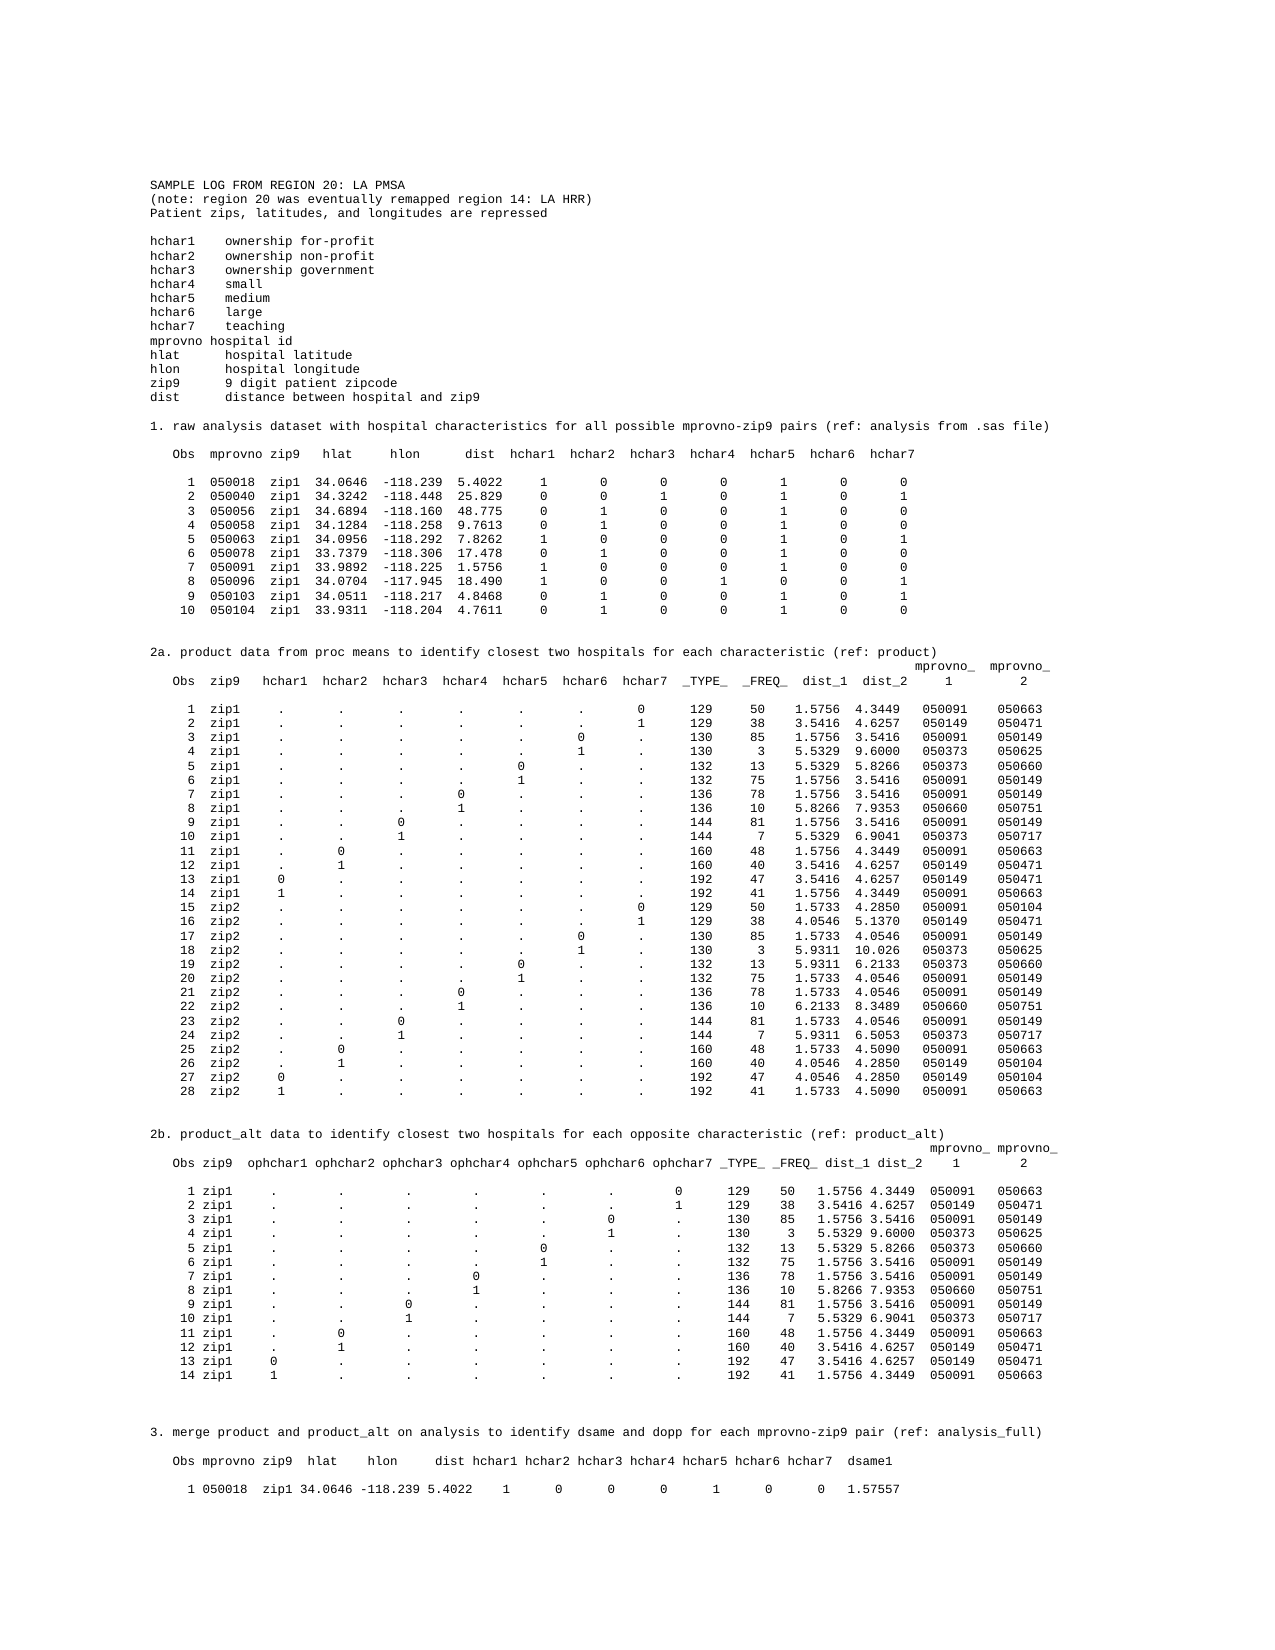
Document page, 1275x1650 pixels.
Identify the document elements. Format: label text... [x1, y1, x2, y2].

text 3 zip1 . . . . . 0 . 130 85 1.5756 3.5416 050091 050149 [150, 1213, 1125, 1227]
text Patient zips, latitudes, and longitudes are repressed [150, 207, 1125, 221]
text 4 zip1 . . . . . 1 . 130 3 5.5329 9.6000 050373 050625 [150, 745, 1125, 759]
text 8 zip1 . . . 1 . . . 136 10 5.8266 7.9353 050660 050751 [150, 1284, 1125, 1298]
text 4 050058 zip1 34.1284 -118.258 9.7613 0 1 0 0 1 0 0 [150, 519, 1125, 533]
text 1. raw analysis dataset with hospital characteristics for all possible mprovno-zip9 pairs (ref: analysis from .sas file) [150, 419, 1125, 434]
text 3 zip1 . . . . . 0 . 130 85 1.5756 3.5416 050091 050149 [150, 731, 1125, 745]
text Obs zip9 hchar1 hchar2 hchar3 hchar4 hchar5 hchar6 hchar7 _TYPE_ _FREQ_ dist_1 dist_2 1 2 [150, 674, 1125, 689]
text 1 zip1 . . . . . . 0 129 50 1.5756 4.3449 050091 050663 [150, 703, 1125, 717]
text 22 zip2 . . . 1 . . . 136 10 6.2133 8.3489 050660 050751 [150, 1000, 1125, 1014]
text Obs mprovno zip9 hlat hlon dist hchar1 hchar2 hchar3 hchar4 hchar5 hchar6 hchar7 dsame1 [150, 1454, 1125, 1469]
text 9 zip1 . . 0 . . . . 144 81 1.5756 3.5416 050091 050149 [150, 816, 1125, 830]
text 11 zip1 . 0 . . . . . 160 48 1.5756 4.3449 050091 050663 [150, 844, 1125, 859]
text 6 zip1 . . . . 1 . . 132 75 1.5756 3.5416 050091 050149 [150, 1256, 1125, 1270]
text 12 zip1 . 1 . . . . . 160 40 3.5416 4.6257 050149 050471 [150, 859, 1125, 873]
text 3. merge product and product_alt on analysis to identify dsame and dopp for each mprovno-zip9 pair (ref: analysis_full) [150, 1426, 1125, 1440]
text 10 zip1 . . 1 . . . . 144 7 5.5329 6.9041 050373 050717 [150, 830, 1125, 844]
text hchar6 large [150, 306, 1125, 320]
text 2a. product data from proc means to identify closest two hospitals for each characteristic (ref: product) [150, 646, 1125, 660]
text hchar5 medium [150, 292, 1125, 306]
text hchar1 ownership for-profit [150, 235, 1125, 249]
text 12 zip1 . 1 . . . . . 160 40 3.5416 4.6257 050149 050471 [150, 1341, 1125, 1355]
text 19 zip2 . . . . 0 . . 132 13 5.9311 6.2133 050373 050660 [150, 958, 1125, 972]
text 8 zip1 . . . 1 . . . 136 10 5.8266 7.9353 050660 050751 [150, 802, 1125, 816]
text 23 zip2 . . 0 . . . . 144 81 1.5733 4.0546 050091 050149 [150, 1014, 1125, 1029]
text zip9 9 digit patient zipcode [150, 377, 1125, 391]
text hchar4 small [150, 278, 1125, 292]
text 4 zip1 . . . . . 1 . 130 3 5.5329 9.6000 050373 050625 [150, 1227, 1125, 1242]
text 21 zip2 . . . 0 . . . 136 78 1.5733 4.0546 050091 050149 [150, 986, 1125, 1000]
text 6 zip1 . . . . 1 . . 132 75 1.5756 3.5416 050091 050149 [150, 774, 1125, 788]
text 13 zip1 0 . . . . . . 192 47 3.5416 4.6257 050149 050471 [150, 873, 1125, 887]
text 20 zip2 . . . . 1 . . 132 75 1.5733 4.0546 050091 050149 [150, 972, 1125, 986]
text hlon hospital longitude [150, 363, 1125, 377]
text 2 zip1 . . . . . . 1 129 38 3.5416 4.6257 050149 050471 [150, 1199, 1125, 1213]
text 7 050091 zip1 33.9892 -118.225 1.5756 1 0 0 0 1 0 0 [150, 561, 1125, 575]
text dist distance between hospital and zip9 [150, 391, 1125, 405]
text 17 zip2 . . . . . 0 . 130 85 1.5733 4.0546 050091 050149 [150, 929, 1125, 944]
text 1 zip1 . . . . . . 0 129 50 1.5756 4.3449 050091 050663 [150, 1185, 1125, 1199]
text mprovno_ mprovno_ [150, 660, 1125, 674]
text 5 zip1 . . . . 0 . . 132 13 5.5329 5.8266 050373 050660 [150, 1242, 1125, 1256]
text 26 zip2 . 1 . . . . . 160 40 4.0546 4.2850 050149 050104 [150, 1057, 1125, 1071]
text 8 050096 zip1 34.0704 -117.945 18.490 1 0 0 1 0 0 1 [150, 575, 1125, 589]
text 6 050078 zip1 33.7379 -118.306 17.478 0 1 0 0 1 0 0 [150, 547, 1125, 561]
text mprovno_ mprovno_ [150, 1142, 1125, 1157]
text hchar7 teaching [150, 320, 1125, 334]
text 14 zip1 1 . . . . . . 192 41 1.5756 4.3449 050091 050663 [150, 887, 1125, 901]
text 1 050018 zip1 34.0646 -118.239 5.4022 1 0 0 0 1 0 0 [150, 476, 1125, 490]
text 24 zip2 . . 1 . . . . 144 7 5.9311 6.5053 050373 050717 [150, 1029, 1125, 1043]
text 10 050104 zip1 33.9311 -118.204 4.7611 0 1 0 0 1 0 0 [150, 604, 1125, 618]
text 9 050103 zip1 34.0511 -118.217 4.8468 0 1 0 0 1 0 1 [150, 589, 1125, 604]
text 3 050056 zip1 34.6894 -118.160 48.775 0 1 0 0 1 0 0 [150, 504, 1125, 519]
text 7 zip1 . . . 0 . . . 136 78 1.5756 3.5416 050091 050149 [150, 1270, 1125, 1284]
text 9 zip1 . . 0 . . . . 144 81 1.5756 3.5416 050091 050149 [150, 1298, 1125, 1312]
text 16 zip2 . . . . . . 1 129 38 4.0546 5.1370 050149 050471 [150, 915, 1125, 929]
text 28 zip2 1 . . . . . . 192 41 1.5733 4.5090 050091 050663 [150, 1085, 1125, 1099]
text 5 zip1 . . . . 0 . . 132 13 5.5329 5.8266 050373 050660 [150, 759, 1125, 774]
text 7 zip1 . . . 0 . . . 136 78 1.5756 3.5416 050091 050149 [150, 788, 1125, 802]
text hlat hospital latitude [150, 349, 1125, 363]
text hchar2 ownership non-profit [150, 249, 1125, 264]
text SAMPLE LOG FROM REGION 20: LA PMSA [150, 179, 1125, 193]
text mprovno hospital id [150, 334, 1125, 349]
text Obs mprovno zip9 hlat hlon dist hchar1 hchar2 hchar3 hchar4 hchar5 hchar6 hchar7 [150, 448, 1125, 462]
text 2 050040 zip1 34.3242 -118.448 25.829 0 0 1 0 1 0 1 [150, 490, 1125, 504]
text 25 zip2 . 0 . . . . . 160 48 1.5733 4.5090 050091 050663 [150, 1043, 1125, 1057]
text 27 zip2 0 . . . . . . 192 47 4.0546 4.2850 050149 050104 [150, 1071, 1125, 1085]
text 18 zip2 . . . . . 1 . 130 3 5.9311 10.026 050373 050625 [150, 944, 1125, 958]
text 2b. product_alt data to identify closest two hospitals for each opposite characteristic (ref: product_alt) [150, 1128, 1125, 1142]
text 2 zip1 . . . . . . 1 129 38 3.5416 4.6257 050149 050471 [150, 717, 1125, 731]
text 10 zip1 . . 1 . . . . 144 7 5.5329 6.9041 050373 050717 [150, 1312, 1125, 1327]
text Obs zip9 ophchar1 ophchar2 ophchar3 ophchar4 ophchar5 ophchar6 ophchar7 _TYPE_ _FREQ_ dist_1 dist_2 1 2 [150, 1157, 1125, 1171]
text hchar3 ownership government [150, 264, 1125, 278]
text 14 zip1 1 . . . . . . 192 41 1.5756 4.3449 050091 050663 [150, 1369, 1125, 1383]
text (note: region 20 was eventually remapped region 14: LA HRR) [150, 193, 1125, 207]
text 11 zip1 . 0 . . . . . 160 48 1.5756 4.3449 050091 050663 [150, 1327, 1125, 1341]
text 5 050063 zip1 34.0956 -118.292 7.8262 1 0 0 0 1 0 1 [150, 533, 1125, 547]
text 13 zip1 0 . . . . . . 192 47 3.5416 4.6257 050149 050471 [150, 1355, 1125, 1369]
text 1 050018 zip1 34.0646 -118.239 5.4022 1 0 0 0 1 0 0 1.57557 [150, 1483, 1125, 1497]
text 15 zip2 . . . . . . 0 129 50 1.5733 4.2850 050091 050104 [150, 901, 1125, 915]
